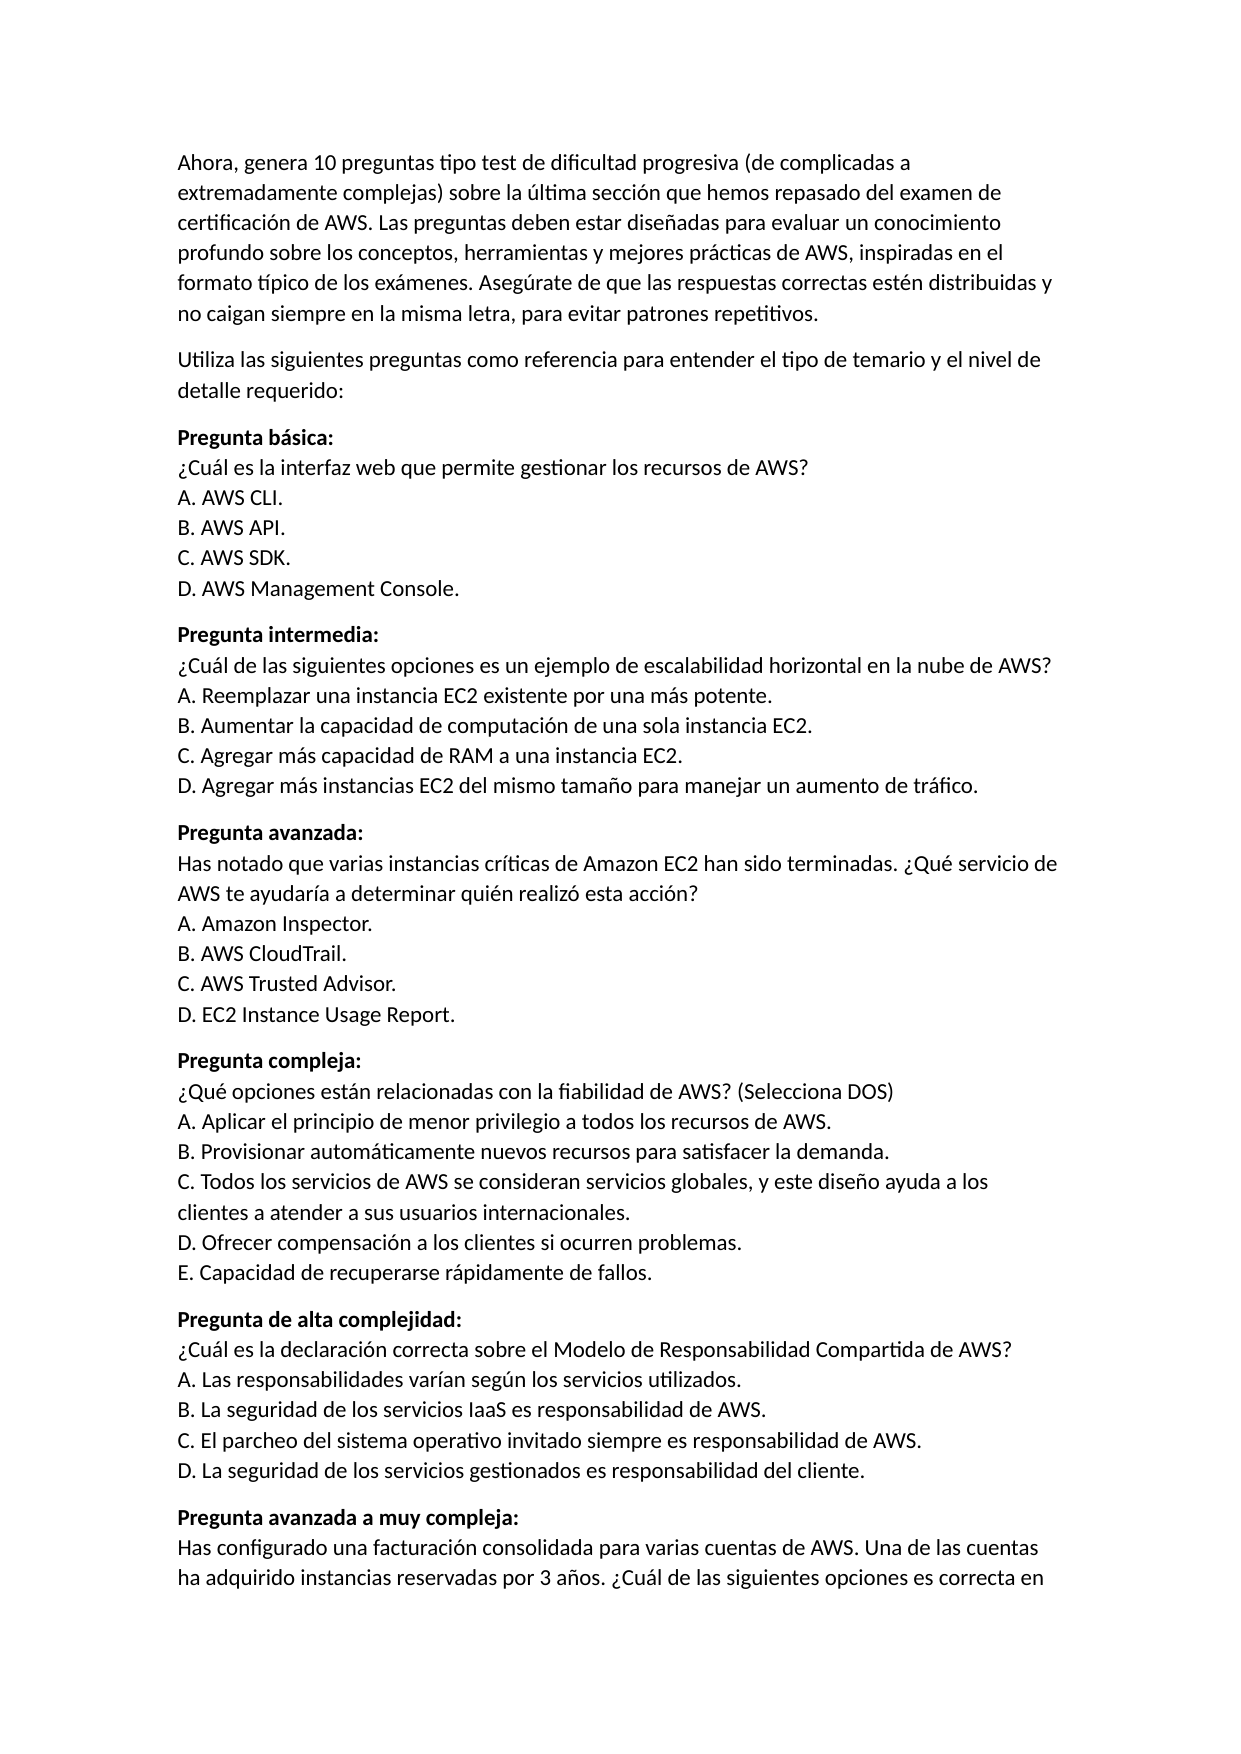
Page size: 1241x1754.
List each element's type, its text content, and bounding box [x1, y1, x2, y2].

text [177, 1503, 1063, 1591]
text Utiliza las siguientes preguntas como referencia para entender el tipo de temario y el nivel de detalle requerido: [177, 346, 1063, 404]
text Pregunta compleja: ¿Qué opciones están relacionadas con la fiabilidad de AWS? (Selecciona DOS) A. Aplicar el principio de menor privilegio a todos los recursos de AWS. B. Provisionar automáticamente nuevos recursos para satisfacer la demanda. C. Todos los servicios de AWS se consideran servicios globales, y este diseño ayuda a los clientes a atender a sus usuarios internacionales. D. Ofrecer compensación a los clientes si ocurren problemas. E. Capacidad de recuperarse rápidamente de fallos. [177, 1047, 1063, 1286]
text Pregunta básica: ¿Cuál es la interfaz web que permite gestionar los recursos de AWS? A. AWS CLI. B. AWS API. C. AWS SDK. D. AWS Management Console. [177, 423, 1063, 602]
text Pregunta avanzada: Has notado que varias instancias críticas de Amazon EC2 han sido terminadas. ¿Qué servicio de AWS te ayudaría a determinar quién realizó esta acción? A. Amazon Inspector. B. AWS CloudTrail. C. AWS Trusted Advisor. D. EC2 Instance Usage Report. [177, 818, 1063, 1028]
text Pregunta intermedia: ¿Cuál de las siguientes opciones es un ejemplo de escalabilidad horizontal en la nube de AWS? A. Reemplazar una instancia EC2 existente por una más potente. B. Aumentar la capacidad de computación de una sola instancia EC2. C. Agregar más capacidad de RAM a una instancia EC2. D. Agregar más instancias EC2 del mismo tamaño para manejar un aumento de tráfico. [177, 621, 1063, 799]
text Ahora, genera 10 preguntas tipo test de dificultad progresiva (de complicadas a extremadamente complejas) sobre la última sección que hemos repasado del examen de certificación de AWS. Las preguntas deben estar diseñadas para evaluar un conocimiento profundo sobre los conceptos, herramientas y mejores prácticas de AWS, inspiradas en el formato típico de los exámenes. Asegúrate de que las respuestas correctas estén distribuidas y no caigan siempre en la misma letra, para evitar patrones repetitivos. [177, 148, 1063, 327]
text Pregunta de alta complejidad: ¿Cuál es la declaración correcta sobre el Modelo de Responsabilidad Compartida de AWS? A. Las responsabilidades varían según los servicios utilizados. B. La seguridad de los servicios IaaS es responsabilidad de AWS. C. El parcheo del sistema operativo invitado siempre es responsabilidad de AWS. D. La seguridad de los servicios gestionados es responsabilidad del cliente. [177, 1305, 1063, 1484]
